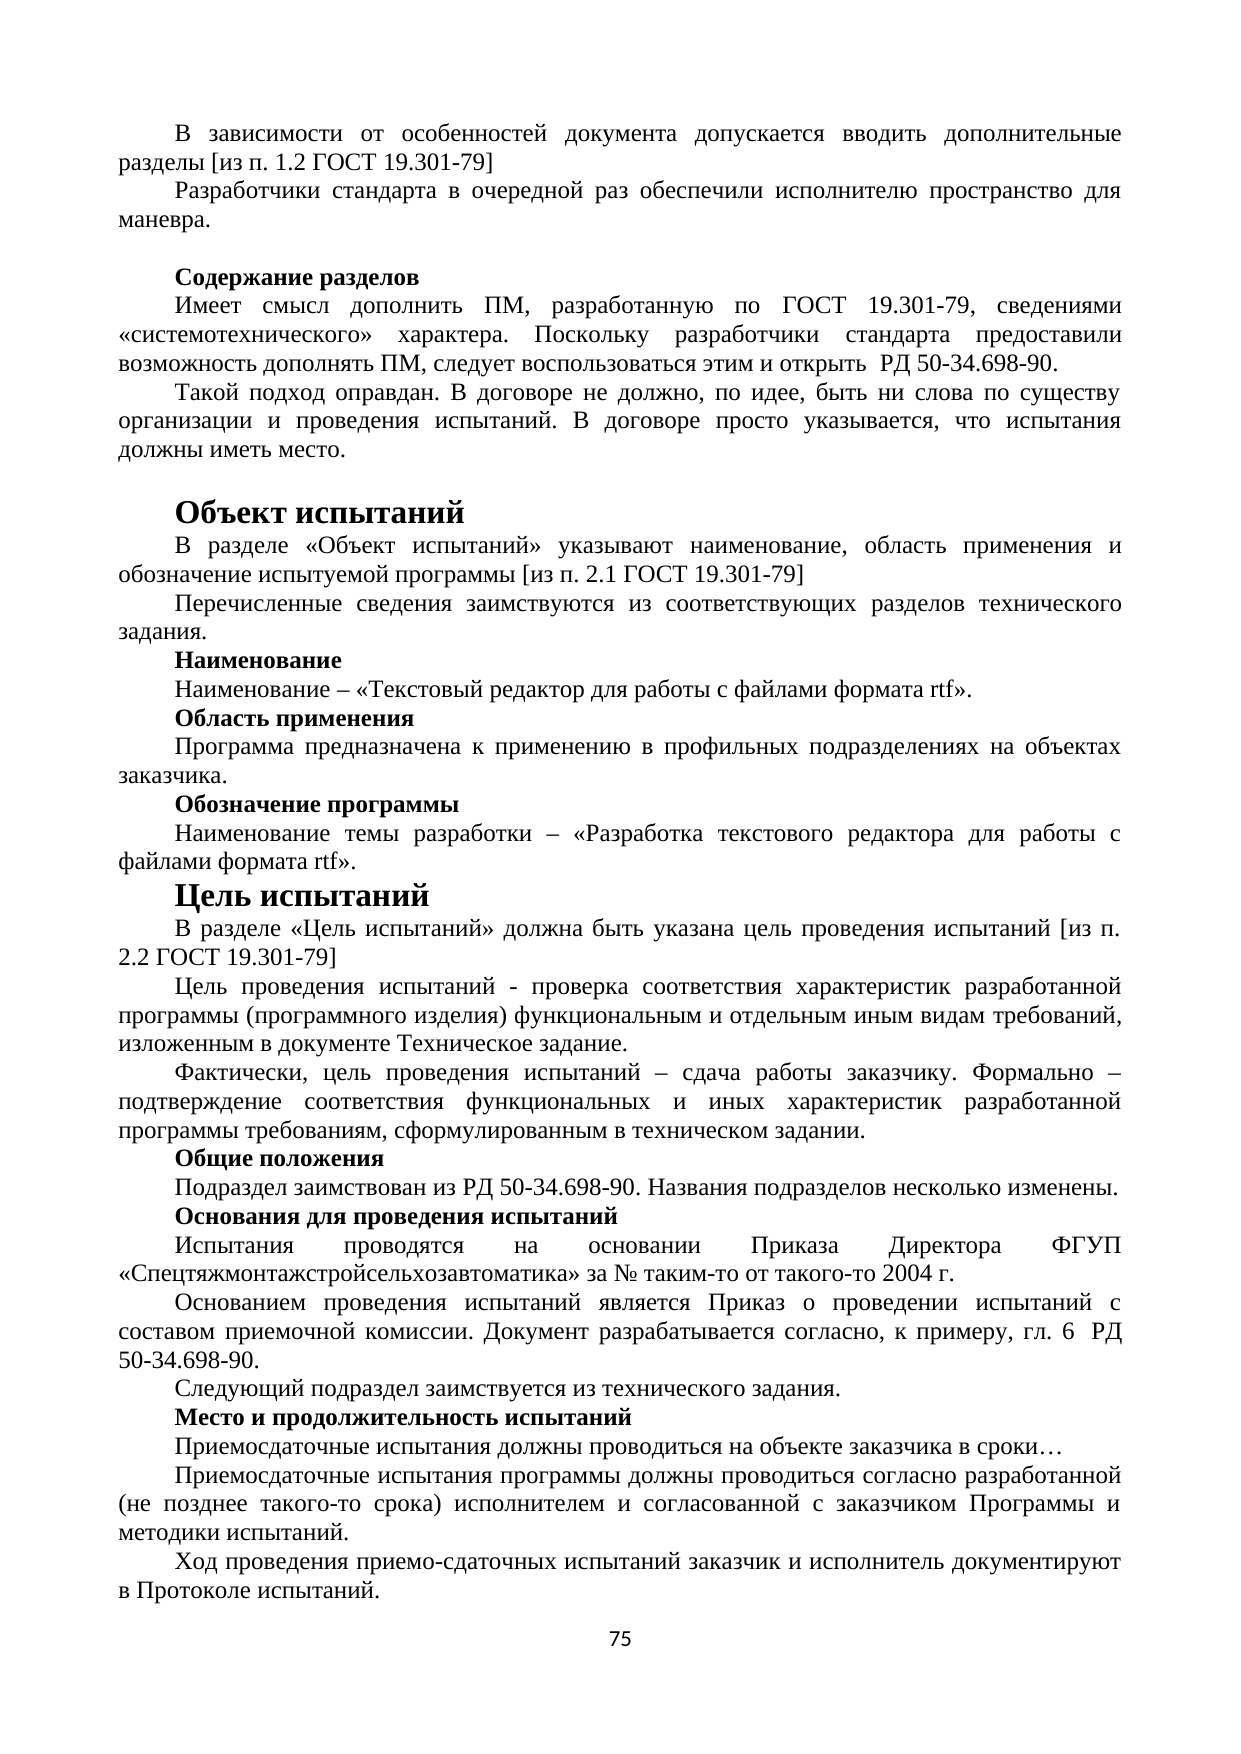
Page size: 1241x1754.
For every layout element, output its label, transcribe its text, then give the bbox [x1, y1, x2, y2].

text Подраздел заимствован из РД 50-34.698-90. Названия подразделов несколько изменены. [118, 1172, 1122, 1201]
text Обозначение программы [118, 789, 1122, 818]
text Имеет смысл дополнить ПМ, разработанную по ГОСТ 19.301-79, сведениями «системотехнического» характера. Поскольку разработчики стандарта предоставили возможность дополнять ПМ, следует воспользоваться этим и открыть РД 50-34.698-90. [118, 291, 1122, 377]
text Наименование темы разработки – «Разработка текстового редактора для работы с файлами формата rtf». [118, 818, 1122, 875]
text Основания для проведения испытаний [118, 1201, 1122, 1230]
text Место и продолжительность испытаний [118, 1402, 1122, 1431]
text В разделе «Объект испытаний» указывают наименование, область применения и обозначение испытуемой программы [из п. 2.1 ГОСТ 19.301-79] [118, 530, 1122, 588]
text Объект испытаний [118, 492, 1122, 530]
text Фактически, цель проведения испытаний – сдача работы заказчику. Формально – подтверждение соответствия функциональных и иных характеристик разработанной программы требованиям, сформулированным в техническом задании. [118, 1057, 1122, 1143]
text В зависимости от особенностей документа допускается вводить дополнительные разделы [из п. 1.2 ГОСТ 19.301-79] [118, 118, 1122, 176]
text Приемосдаточные испытания программы должны проводиться согласно разработанной (не позднее такого-то срока) исполнителем и согласованной с заказчиком Программы и методики испытаний. [118, 1460, 1122, 1546]
text Следующий подраздел заимствуется из технического задания. [118, 1373, 1122, 1402]
text Испытания проводятся на основании Приказа Директора ФГУП «Спецтяжмонтажстройсельхозавтоматика» за № таким-то от такого-то 2004 г. [118, 1230, 1122, 1287]
text Содержание разделов [118, 262, 1122, 291]
text Область применения [118, 703, 1122, 731]
text Цель проведения испытаний - проверка соответствия характеристик разработанной программы (программного изделия) функциональным и отдельным иным видам требований, изложенным в документе Техническое задание. [118, 971, 1122, 1057]
text Цель испытаний [118, 875, 1122, 913]
text Разработчики стандарта в очередной раз обеспечили исполнителю пространство для маневра. [118, 176, 1122, 233]
text Перечисленные сведения заимствуются из соответствующих разделов технического задания. [118, 588, 1122, 645]
text В разделе «Цель испытаний» должна быть указана цель проведения испытаний [из п. 2.2 ГОСТ 19.301-79] [118, 913, 1122, 971]
text Наименование [118, 645, 1122, 674]
text Наименование – «Текстовый редактор для работы с файлами формата rtf». [118, 674, 1122, 703]
text Программа предназначена к применению в профильных подразделениях на объектах заказчика. [118, 731, 1122, 789]
text Общие положения [118, 1143, 1122, 1172]
text Ход проведения приемо-сдаточных испытаний заказчик и исполнитель документируют в Протоколе испытаний. [118, 1546, 1122, 1603]
text Приемосдаточные испытания должны проводиться на объекте заказчика в сроки… [118, 1431, 1122, 1460]
text Такой подход оправдан. В договоре не должно, по идее, быть ни слова по существу организации и проведения испытаний. В договоре просто указывается, что испытания должны иметь место. [118, 377, 1122, 463]
text Основанием проведения испытаний является Приказ о проведении испытаний с составом приемочной комиссии. Документ разрабатывается согласно, к примеру, гл. 6 РД 50-34.698-90. [118, 1287, 1122, 1373]
